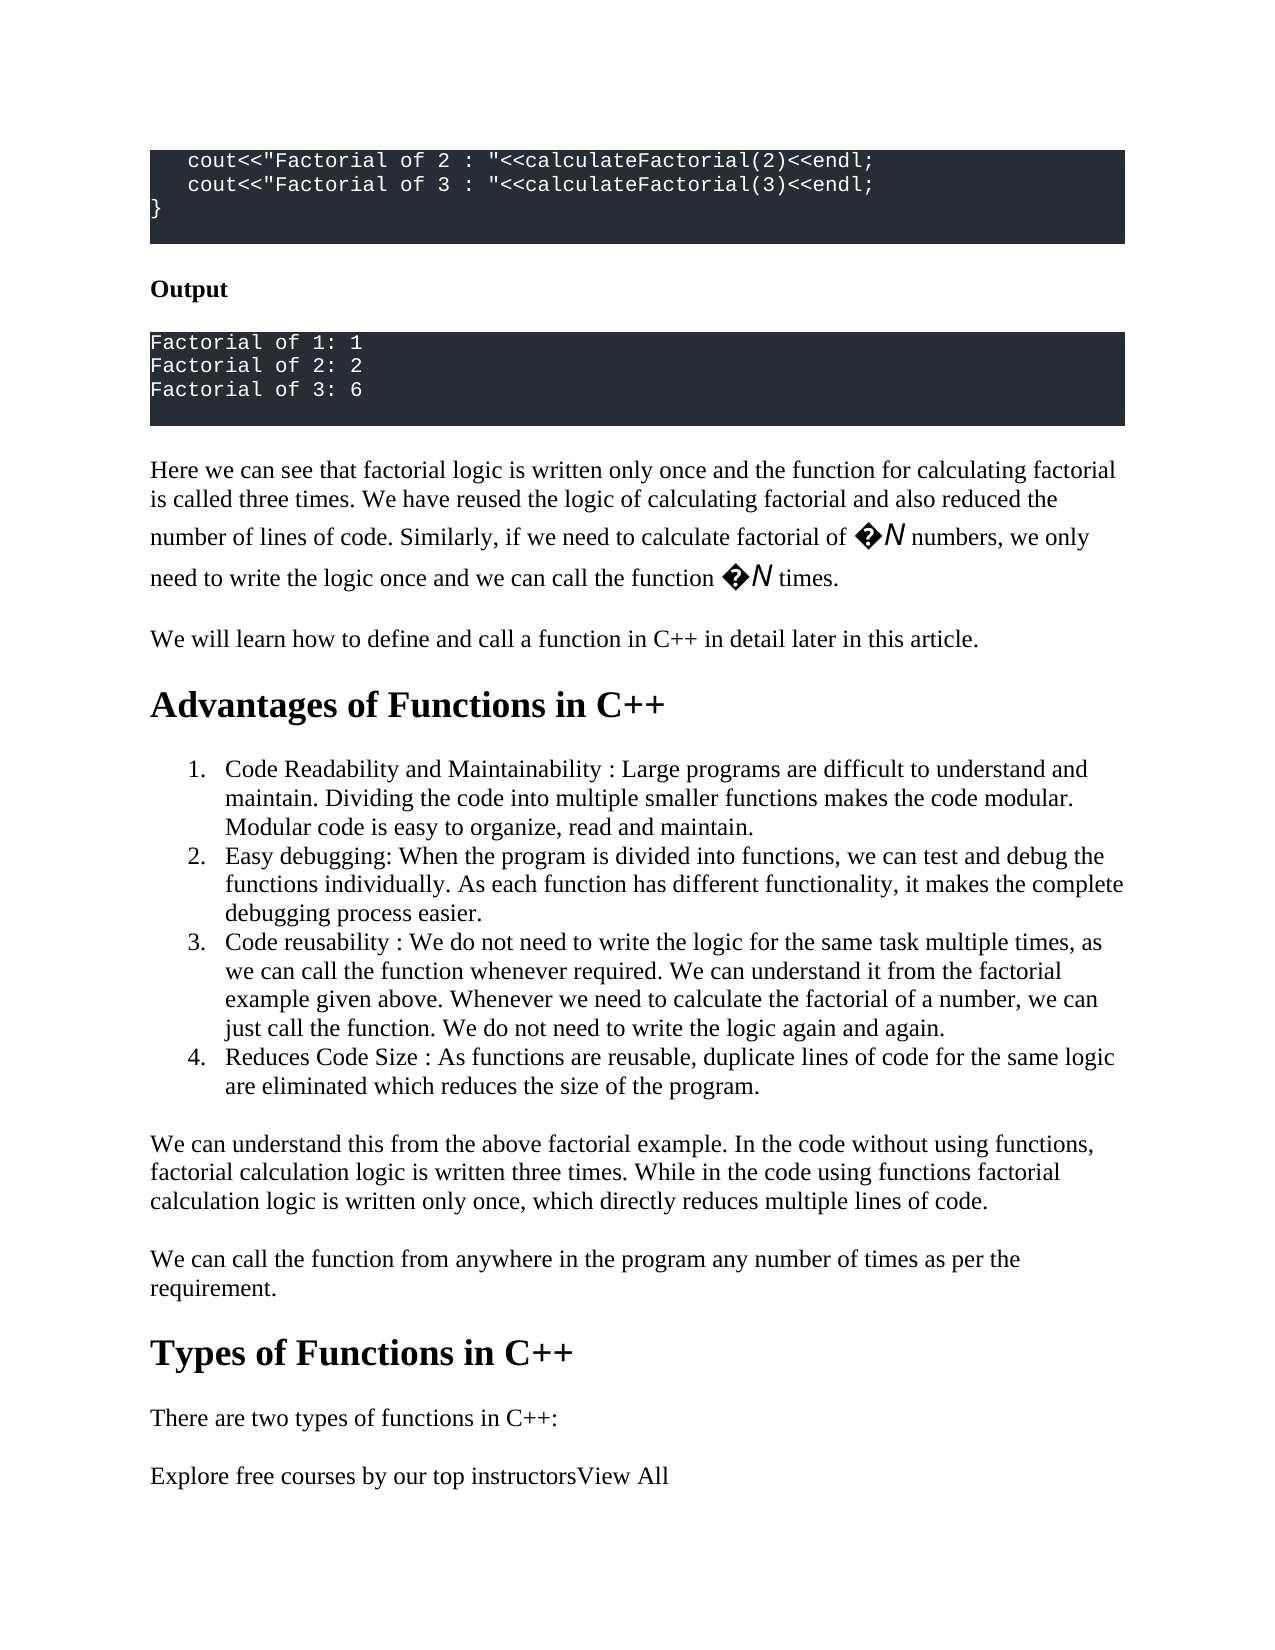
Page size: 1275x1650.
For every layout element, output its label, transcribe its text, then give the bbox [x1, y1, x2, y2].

list Code reusability : We do not need to write the logic for the same task multiple times, as we can call the function whenever required. We can understand it from the factorial example given above. Whenever we need to calculate the factorial of a number, we can just call the function. We do not need to write the logic again and again. [187, 927, 1125, 1042]
list Reduces Code Size : As functions are reusable, duplicate lines of code for the same logic are eliminated which reduces the size of the program. [187, 1042, 1125, 1099]
text Types of Functions in C++ [150, 1331, 1125, 1374]
text There are two types of functions in C++: [150, 1403, 1125, 1432]
text } [150, 197, 1125, 221]
text Factorial of 1: 1 [150, 332, 1125, 355]
text cout<<"Factorial of 3 : "<<calculateFactorial(3)<<endl; [150, 174, 1125, 197]
list Easy debugging: When the program is divided into functions, we can test and debug the functions individually. As each function has different functionality, it makes the complete debugging process easier. [187, 841, 1125, 927]
text Advantages of Functions in C++ [150, 682, 1125, 725]
text Here we can see that factorial logic is written only once and the function for calculating factorial is called three times. We have reused the logic of calculating factorial and also reduced the number of lines of code. Similarly, if we need to calculate factorial of �N numbers, we only need to write the logic once and we can call the function �N times. [150, 455, 1125, 595]
text Output [150, 274, 1125, 302]
text Explore free courses by our top instructorsView All [150, 1461, 1125, 1490]
text We can understand this from the above factorial example. In the code without using functions, factorial calculation logic is written three times. While in the code using functions factorial calculation logic is written only once, which directly reduces multiple lines of code. [150, 1129, 1125, 1215]
text cout<<"Factorial of 2 : "<<calculateFactorial(2)<<endl; [150, 150, 1125, 174]
text Factorial of 2: 2 [150, 355, 1125, 379]
text Factorial of 3: 6 [150, 379, 1125, 403]
list Code Readability and Maintainability : Large programs are difficult to understand and maintain. Dividing the code into multiple smaller functions makes the code modular. Modular code is easy to organize, read and maintain. [187, 754, 1125, 841]
text We can call the function from anywhere in the program any number of times as per the requirement. [150, 1244, 1125, 1302]
text We will learn how to define and call a function in C++ in detail later in this article. [150, 624, 1125, 653]
